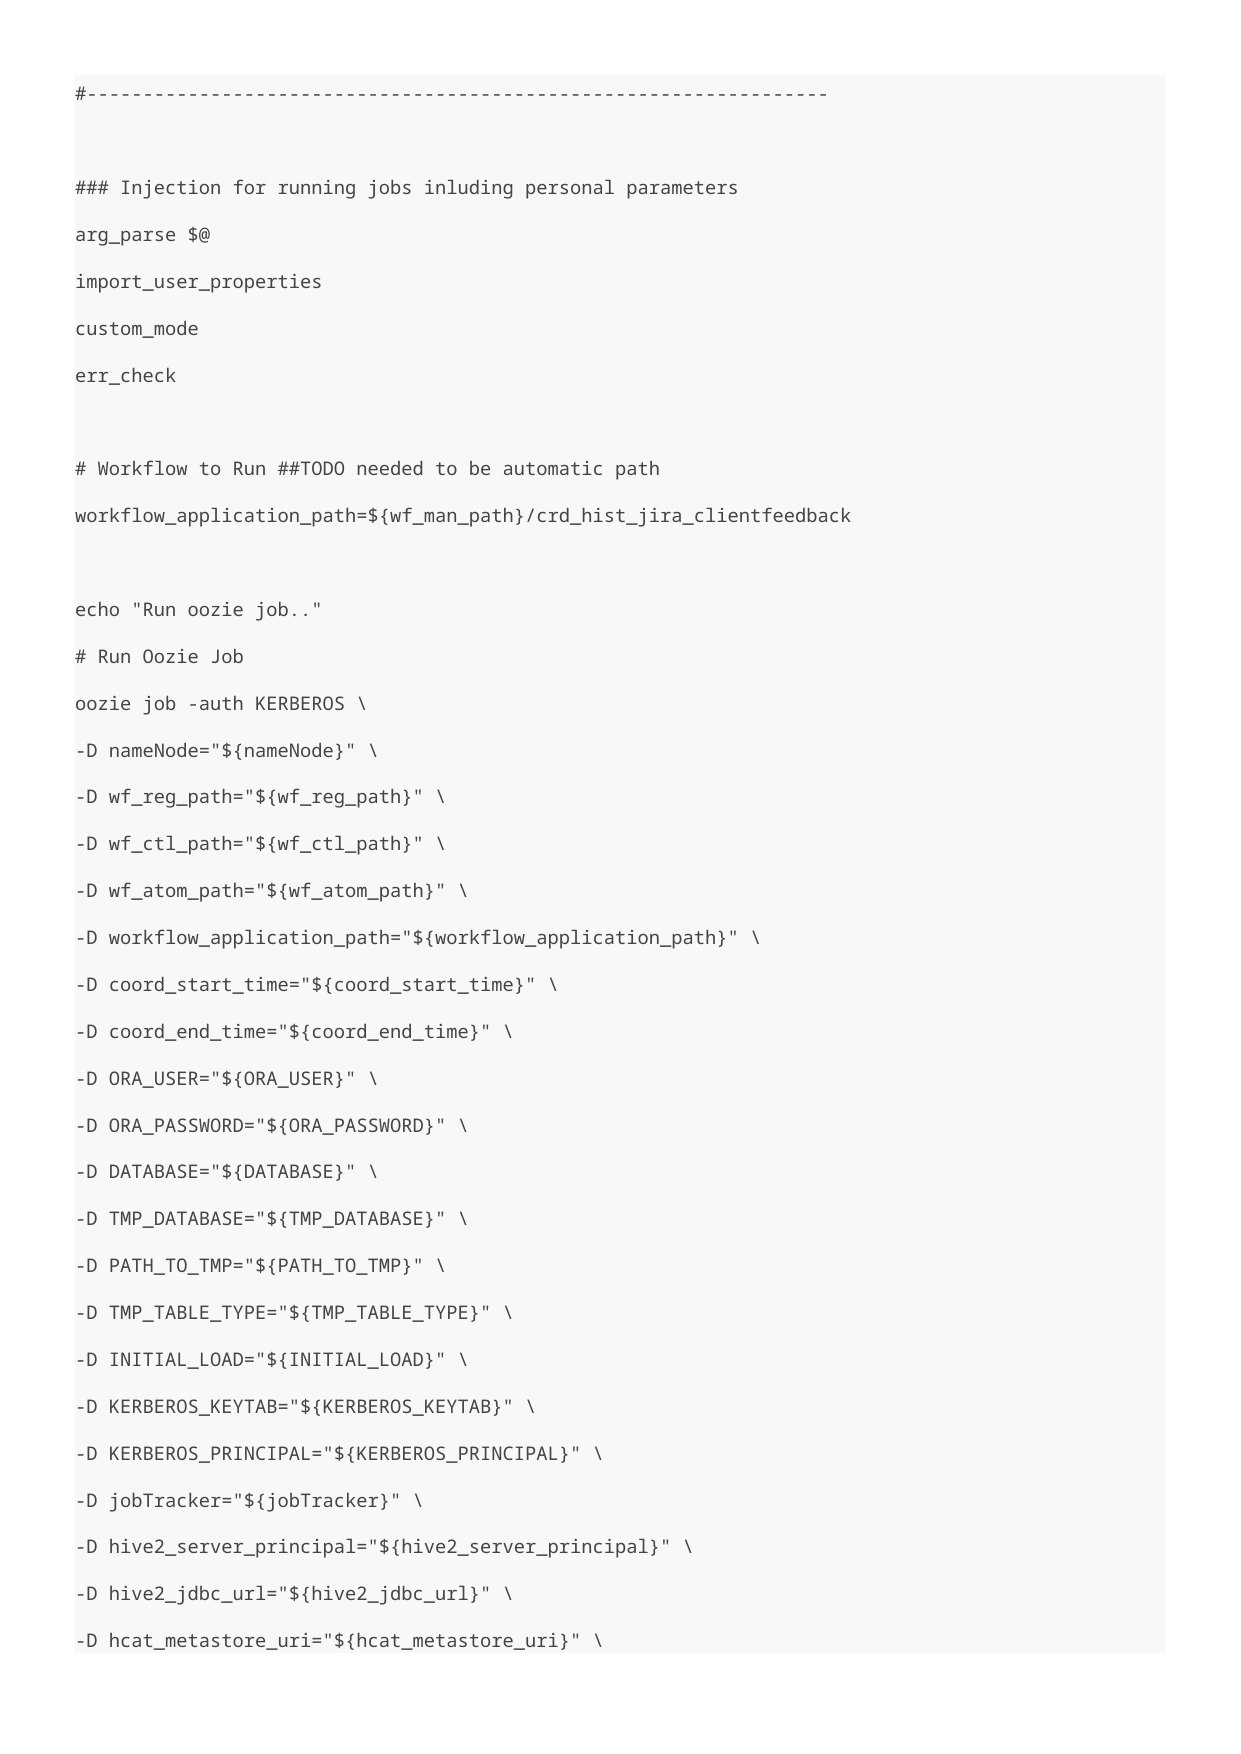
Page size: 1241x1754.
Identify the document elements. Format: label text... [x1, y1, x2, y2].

text -D TMP_TABLE_TYPE="${TMP_TABLE_TYPE}" \ [75, 1294, 1165, 1325]
text -D PATH_TO_TMP="${PATH_TO_TMP}" \ [75, 1247, 1165, 1278]
text #------------------------------------------------------------------ [75, 75, 1165, 106]
text ### Injection for running jobs inluding personal parameters [75, 169, 1165, 200]
text -D TMP_DATABASE="${TMP_DATABASE}" \ [75, 1200, 1165, 1231]
text -D hive2_server_principal="${hive2_server_principal}" \ [75, 1528, 1165, 1559]
text -D KERBEROS_KEYTAB="${KERBEROS_KEYTAB}" \ [75, 1387, 1165, 1419]
text -D ORA_PASSWORD="${ORA_PASSWORD}" \ [75, 1106, 1165, 1137]
text -D KERBEROS_PRINCIPAL="${KERBEROS_PRINCIPAL}" \ [75, 1434, 1165, 1466]
text -D nameNode="${nameNode}" \ [75, 731, 1165, 762]
text -D wf_reg_path="${wf_reg_path}" \ [75, 778, 1165, 809]
text -D coord_end_time="${coord_end_time}" \ [75, 1012, 1165, 1044]
text custom_mode [75, 309, 1165, 341]
text -D coord_start_time="${coord_start_time}" \ [75, 966, 1165, 997]
text -D ORA_USER="${ORA_USER}" \ [75, 1059, 1165, 1091]
text import_user_properties [75, 262, 1165, 294]
text err_check [75, 356, 1165, 387]
text arg_parse $@ [75, 216, 1165, 247]
text oozie job -auth KERBEROS \ [75, 684, 1165, 716]
text echo "Run oozie job.." [75, 591, 1165, 622]
text -D DATABASE="${DATABASE}" \ [75, 1153, 1165, 1184]
text -D jobTracker="${jobTracker}" \ [75, 1481, 1165, 1512]
text workflow_application_path=${wf_man_path}/crd_hist_jira_clientfeedback [75, 497, 1165, 528]
text # Run Oozie Job [75, 637, 1165, 669]
text -D workflow_application_path="${workflow_application_path}" \ [75, 919, 1165, 950]
text # Workflow to Run ##TODO needed to be automatic path [75, 450, 1165, 481]
text -D INITIAL_LOAD="${INITIAL_LOAD}" \ [75, 1341, 1165, 1372]
text -D wf_ctl_path="${wf_ctl_path}" \ [75, 825, 1165, 856]
text -D hive2_jdbc_url="${hive2_jdbc_url}" \ [75, 1575, 1165, 1606]
text -D wf_atom_path="${wf_atom_path}" \ [75, 872, 1165, 903]
text -D hcat_metastore_uri="${hcat_metastore_uri}" \ [75, 1622, 1165, 1653]
